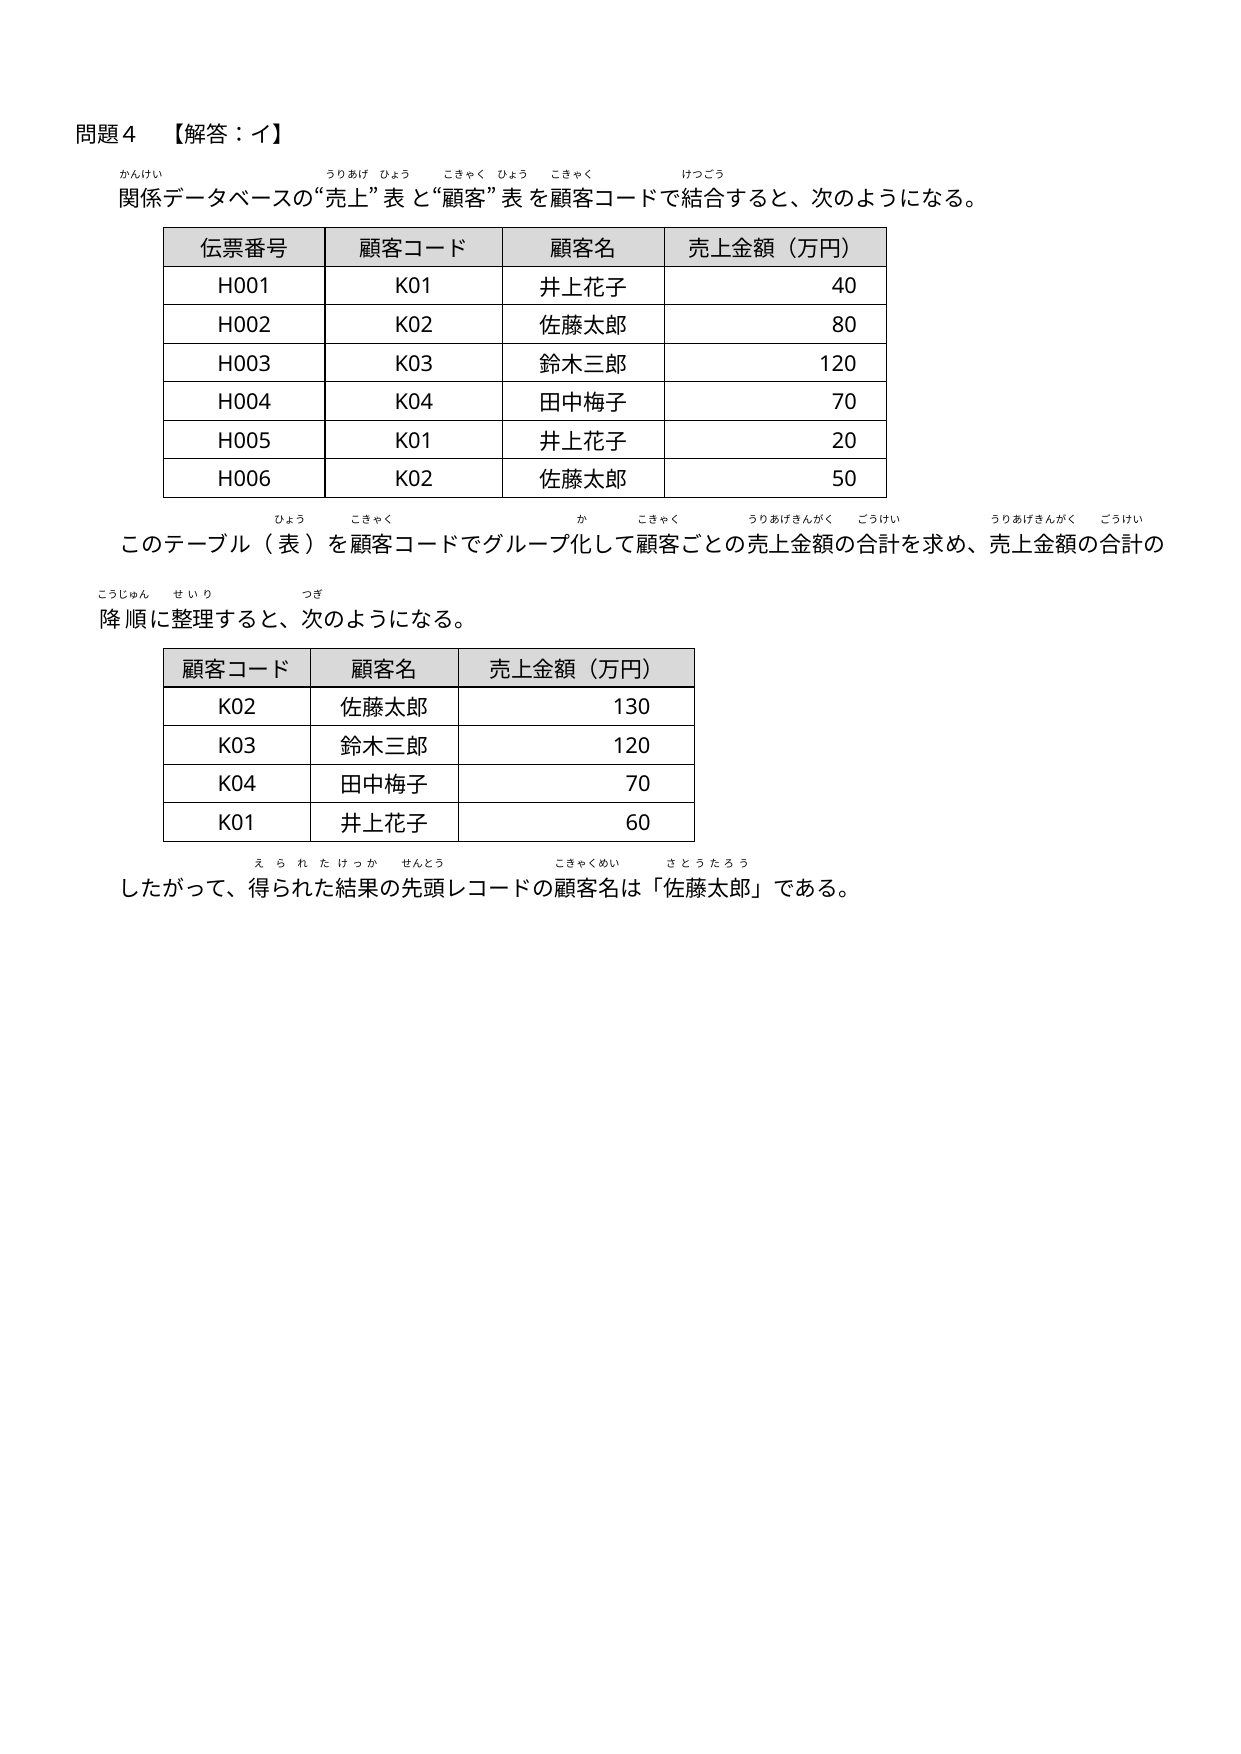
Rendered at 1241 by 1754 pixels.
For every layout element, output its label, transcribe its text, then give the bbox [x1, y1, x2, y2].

table_cell 鈴木三郎 [311, 726, 458, 763]
table_cell H002 [164, 305, 324, 343]
table_cell H003 [164, 344, 324, 381]
table_cell 120 [459, 726, 694, 763]
table_cell 井上花子 [503, 421, 664, 458]
table_cell H004 [164, 382, 324, 420]
table_cell K01 [326, 421, 502, 458]
table_cell H006 [164, 459, 324, 497]
table_cell 田中梅子 [311, 765, 458, 802]
table_header 顧客名 [311, 649, 458, 686]
table_cell 田中梅子 [503, 382, 664, 420]
table_cell K01 [164, 803, 310, 841]
table_cell K03 [326, 344, 502, 381]
table_cell 60 [459, 803, 694, 841]
table_cell 井上花子 [503, 267, 664, 304]
table_header 顧客コード [326, 228, 502, 266]
table_cell K02 [164, 688, 310, 725]
table_cell 70 [459, 765, 694, 802]
table_cell H005 [164, 421, 324, 458]
table_cell 80 [665, 305, 886, 343]
text したがって、のレコードのは「」である。 [97, 842, 1165, 917]
table_cell 130 [459, 688, 694, 725]
table_cell 佐藤太郎 [503, 305, 664, 343]
table_cell 井上花子 [311, 803, 458, 841]
table_cell 70 [665, 382, 886, 420]
table_cell K04 [326, 382, 502, 420]
text データベースの“”と“”をコードですると、次のようになる。 [97, 152, 1165, 227]
table_cell K02 [326, 459, 502, 497]
table_cell 20 [665, 421, 886, 458]
table_cell K01 [326, 267, 502, 304]
table_cell K03 [164, 726, 310, 763]
table_cell H001 [164, 267, 324, 304]
table_header 顧客コード [164, 649, 310, 686]
table_cell K02 [326, 305, 502, 343]
table_cell 50 [665, 459, 886, 497]
text 問題４ 【解答：イ】 [75, 114, 1165, 152]
table_header 売上金額（万円） [665, 228, 886, 266]
table_cell 鈴木三郎 [503, 344, 664, 381]
table_cell K04 [164, 765, 310, 802]
table_header 売上金額（万円） [459, 649, 694, 686]
table_cell 佐藤太郎 [503, 459, 664, 497]
table_cell 120 [665, 344, 886, 381]
table_cell 佐藤太郎 [311, 688, 458, 725]
table_header 伝票番号 [164, 228, 324, 266]
text このテーブル（）をコードでグループしてごとののを求め、ののにすると、のようになる。 [97, 498, 1165, 648]
table_cell 40 [665, 267, 886, 304]
table_header 顧客名 [503, 228, 664, 266]
